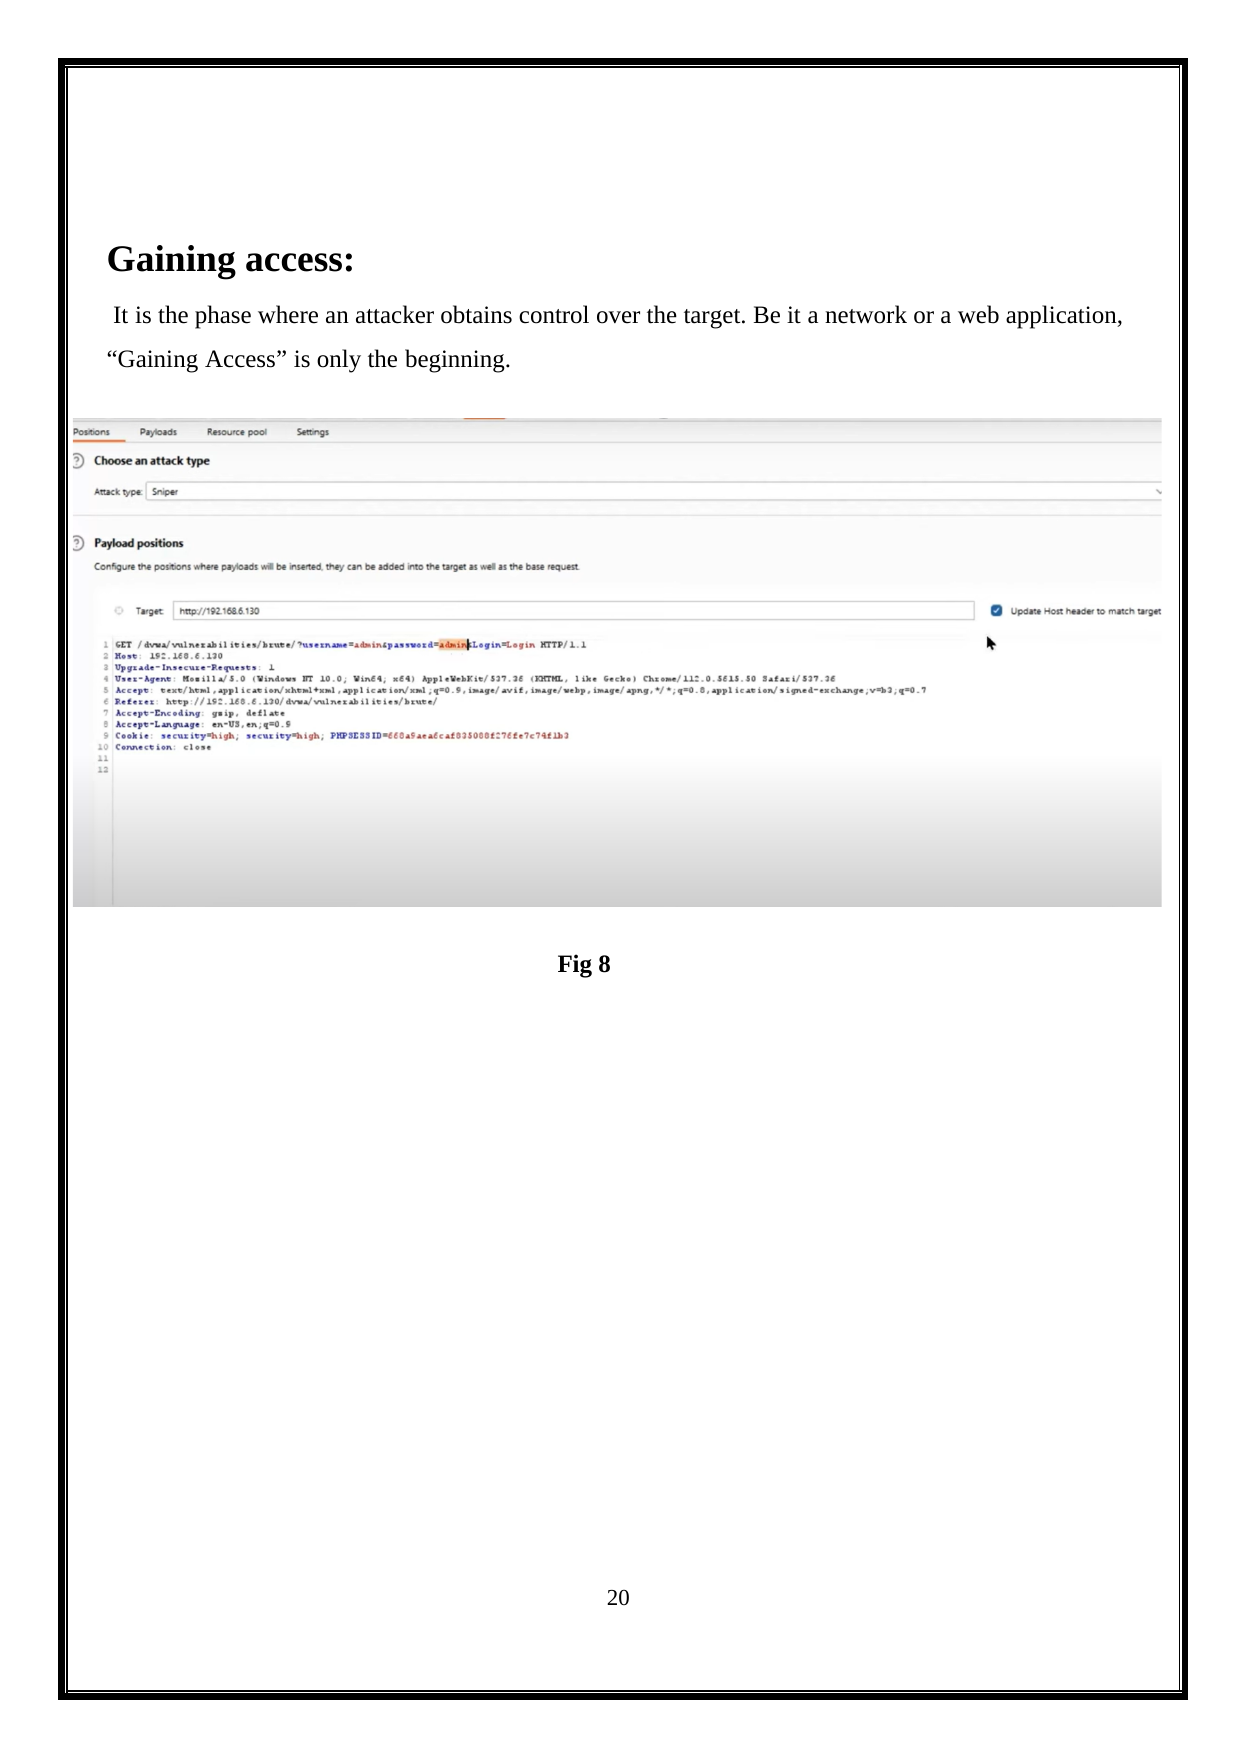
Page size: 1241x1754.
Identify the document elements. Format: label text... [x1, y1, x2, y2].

subtitle Gaining access: [106, 236, 1163, 279]
text It is the phase where an attacker obtains control over the target. Be it a network or a web application, “Gaining Access” is only the beginning. [106, 301, 1163, 372]
text Fig 8 [427, 949, 740, 977]
picture [72, 418, 1162, 907]
